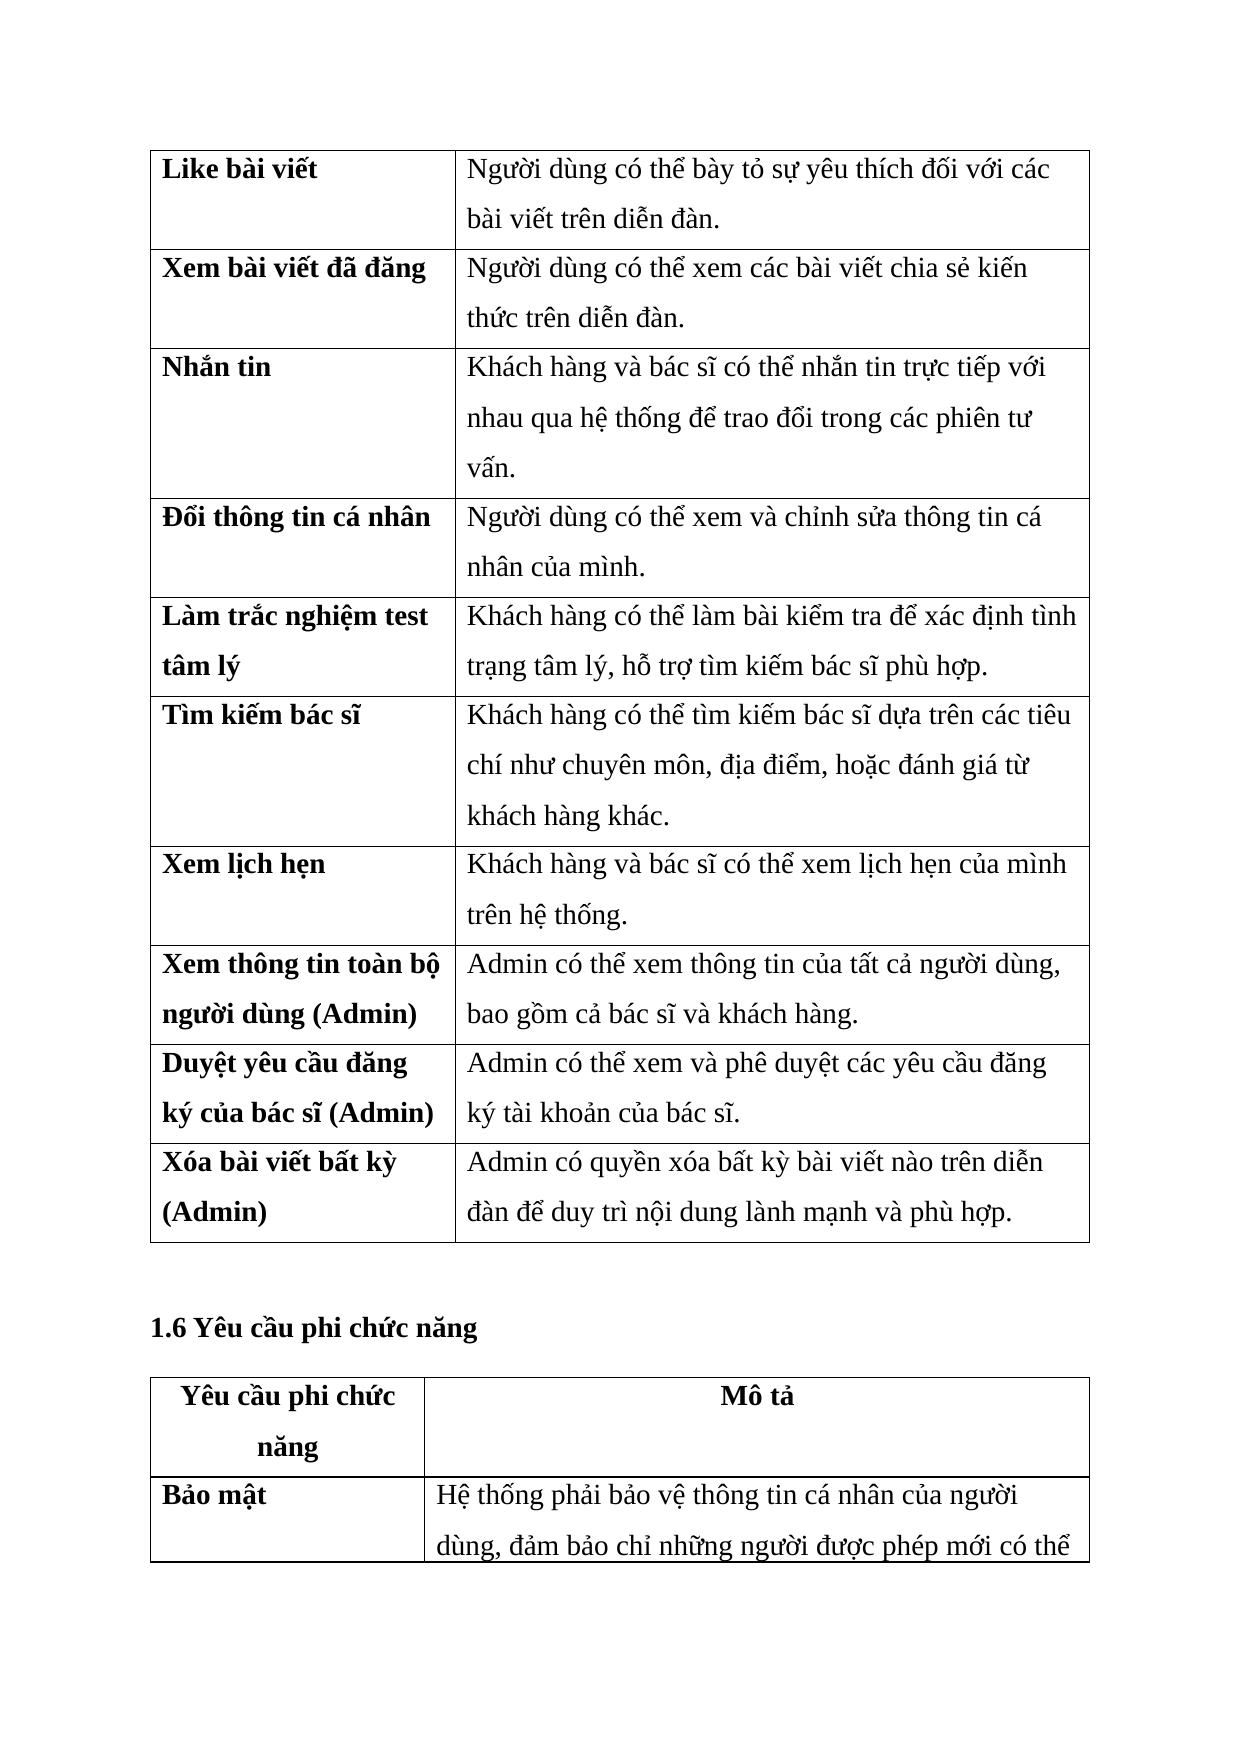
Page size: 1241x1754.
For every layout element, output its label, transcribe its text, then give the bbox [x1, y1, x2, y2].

table_cell Xem lịch hẹn [151, 847, 455, 945]
table_cell Người dùng có thể bày tỏ sự yêu thích đối với các bài viết trên diễn đàn. [456, 151, 1089, 249]
table_cell Khách hàng có thể làm bài kiểm tra để xác định tình trạng tâm lý, hỗ trợ tìm kiếm bác sĩ phù hợp. [456, 598, 1089, 696]
table_cell Duyệt yêu cầu đăng ký của bác sĩ (Admin) [151, 1045, 455, 1143]
table_cell Khách hàng và bác sĩ có thể nhắn tin trực tiếp với nhau qua hệ thống để trao đổi trong các phiên tư vấn. [456, 349, 1089, 498]
table_cell Khách hàng có thể tìm kiếm bác sĩ dựa trên các tiêu chí như chuyên môn, địa điểm, hoặc đánh giá từ khách hàng khác. [456, 697, 1089, 846]
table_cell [425, 1478, 1089, 1561]
table_cell Xóa bài viết bất kỳ (Admin) [151, 1144, 455, 1242]
table_cell Đổi thông tin cá nhân [151, 499, 455, 597]
table_cell Khách hàng và bác sĩ có thể xem lịch hẹn của mình trên hệ thống. [456, 847, 1089, 945]
table_cell Làm trắc nghiệm test tâm lý [151, 598, 455, 696]
table_cell Xem thông tin toàn bộ người dùng (Admin) [151, 946, 455, 1044]
table_cell Nhắn tin [151, 349, 455, 498]
table_cell Like bài viết [151, 151, 455, 249]
table_cell Người dùng có thể xem các bài viết chia sẻ kiến thức trên diễn đàn. [456, 250, 1089, 348]
table_cell Admin có quyền xóa bất kỳ bài viết nào trên diễn đàn để duy trì nội dung lành mạnh và phù hợp. [456, 1144, 1089, 1242]
table_cell Xem bài viết đã đăng [151, 250, 455, 348]
table_cell Người dùng có thể xem và chỉnh sửa thông tin cá nhân của mình. [456, 499, 1089, 597]
table_cell Tìm kiếm bác sĩ [151, 697, 455, 846]
table_cell Admin có thể xem thông tin của tất cả người dùng, bao gồm cả bác sĩ và khách hàng. [456, 946, 1089, 1044]
table_header Mô tả [425, 1378, 1089, 1476]
table_cell Admin có thể xem và phê duyệt các yêu cầu đăng ký tài khoản của bác sĩ. [456, 1045, 1089, 1143]
table_cell Bảo mật [151, 1478, 424, 1561]
table_header Yêu cầu phi chức năng [151, 1378, 424, 1476]
text 1.6 Yêu cầu phi chức năng [150, 1310, 1090, 1344]
